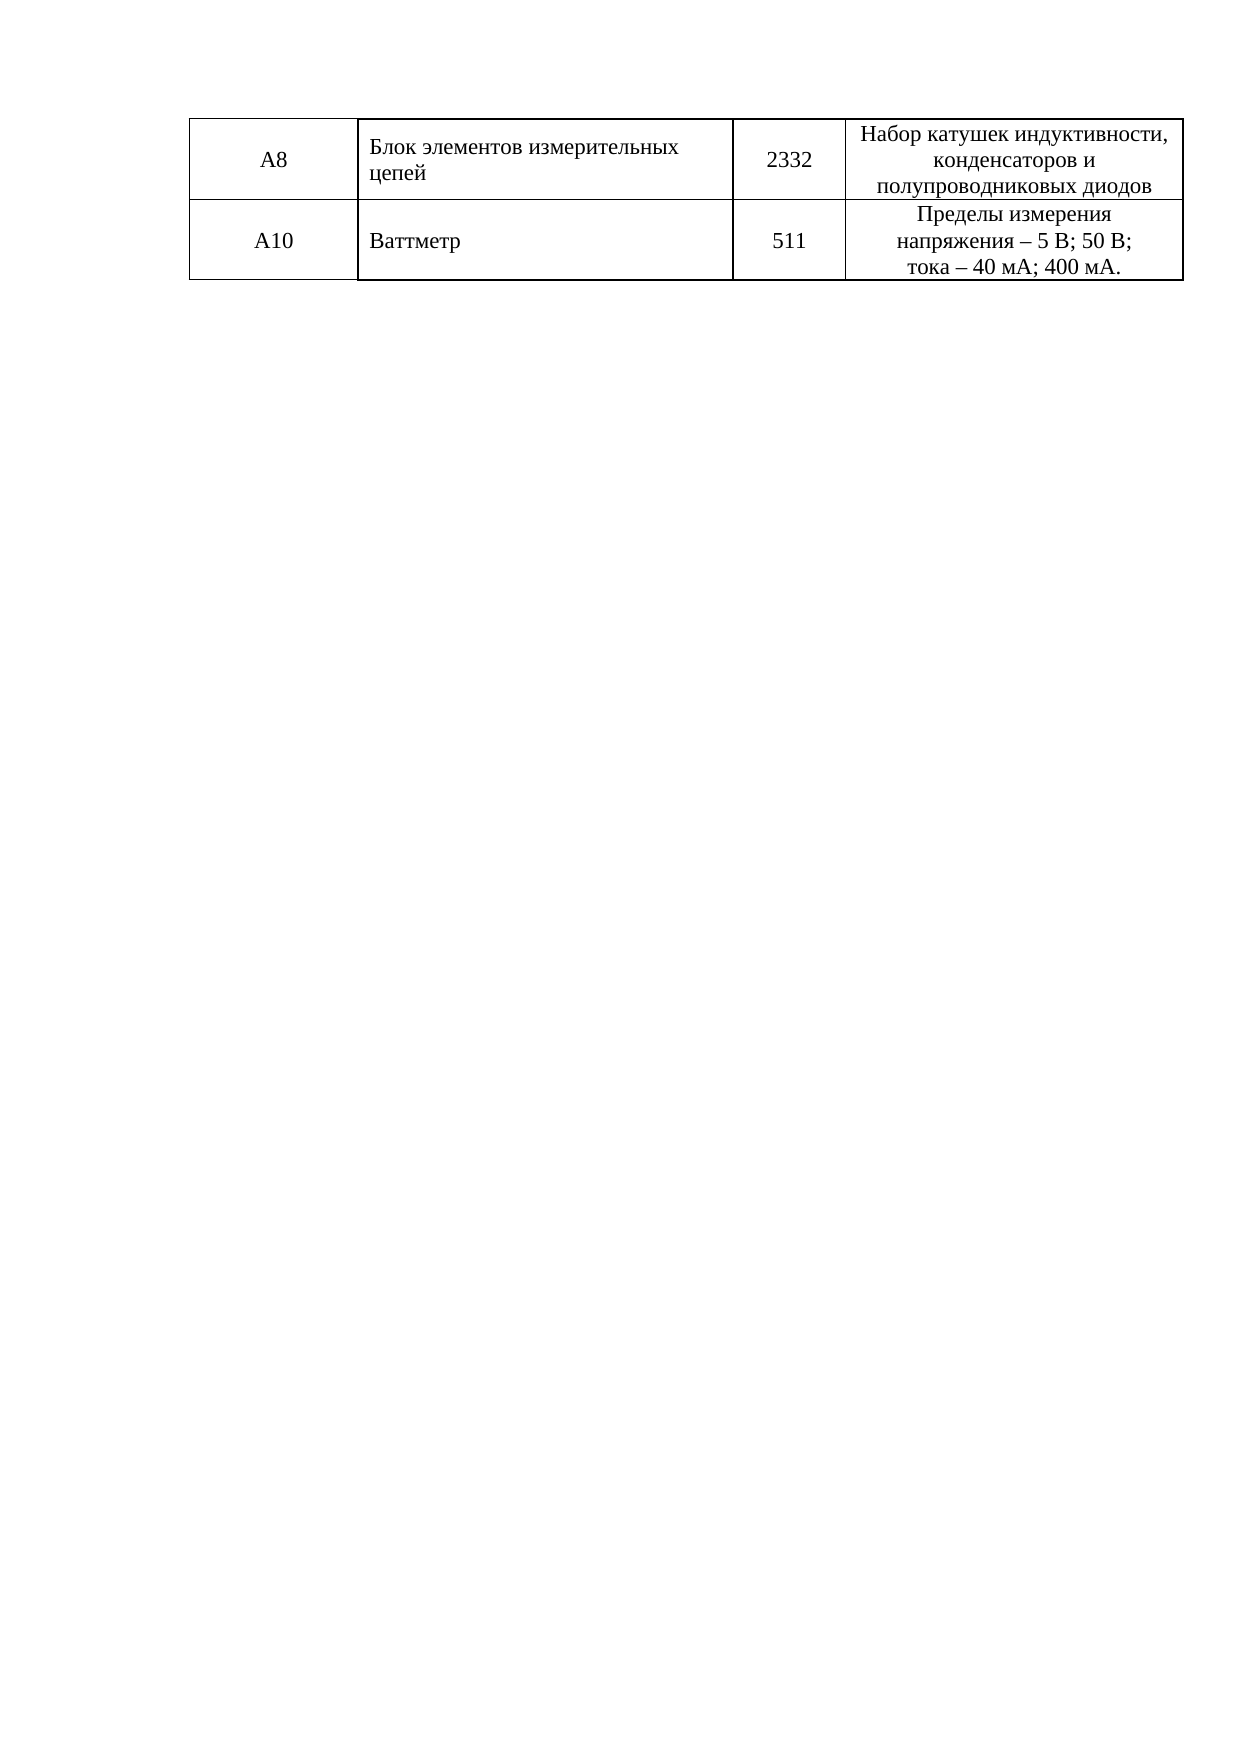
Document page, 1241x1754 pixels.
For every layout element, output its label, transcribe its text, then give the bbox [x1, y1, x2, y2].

table_cell 2332 [734, 120, 845, 199]
table_cell Блок элементов измерительных цепей [359, 120, 732, 199]
table_cell Ваттметр [359, 200, 732, 279]
table_cell Пределы измерения напряжения – 5 В; 50 В; тока – 40 мА; 400 мА. [846, 200, 1182, 279]
table_cell А8 [190, 119, 357, 199]
table_cell Набор катушек индуктивности, конденсаторов и полупроводниковых диодов [846, 120, 1182, 199]
table_cell 511 [734, 200, 845, 279]
table_cell А10 [190, 200, 357, 279]
